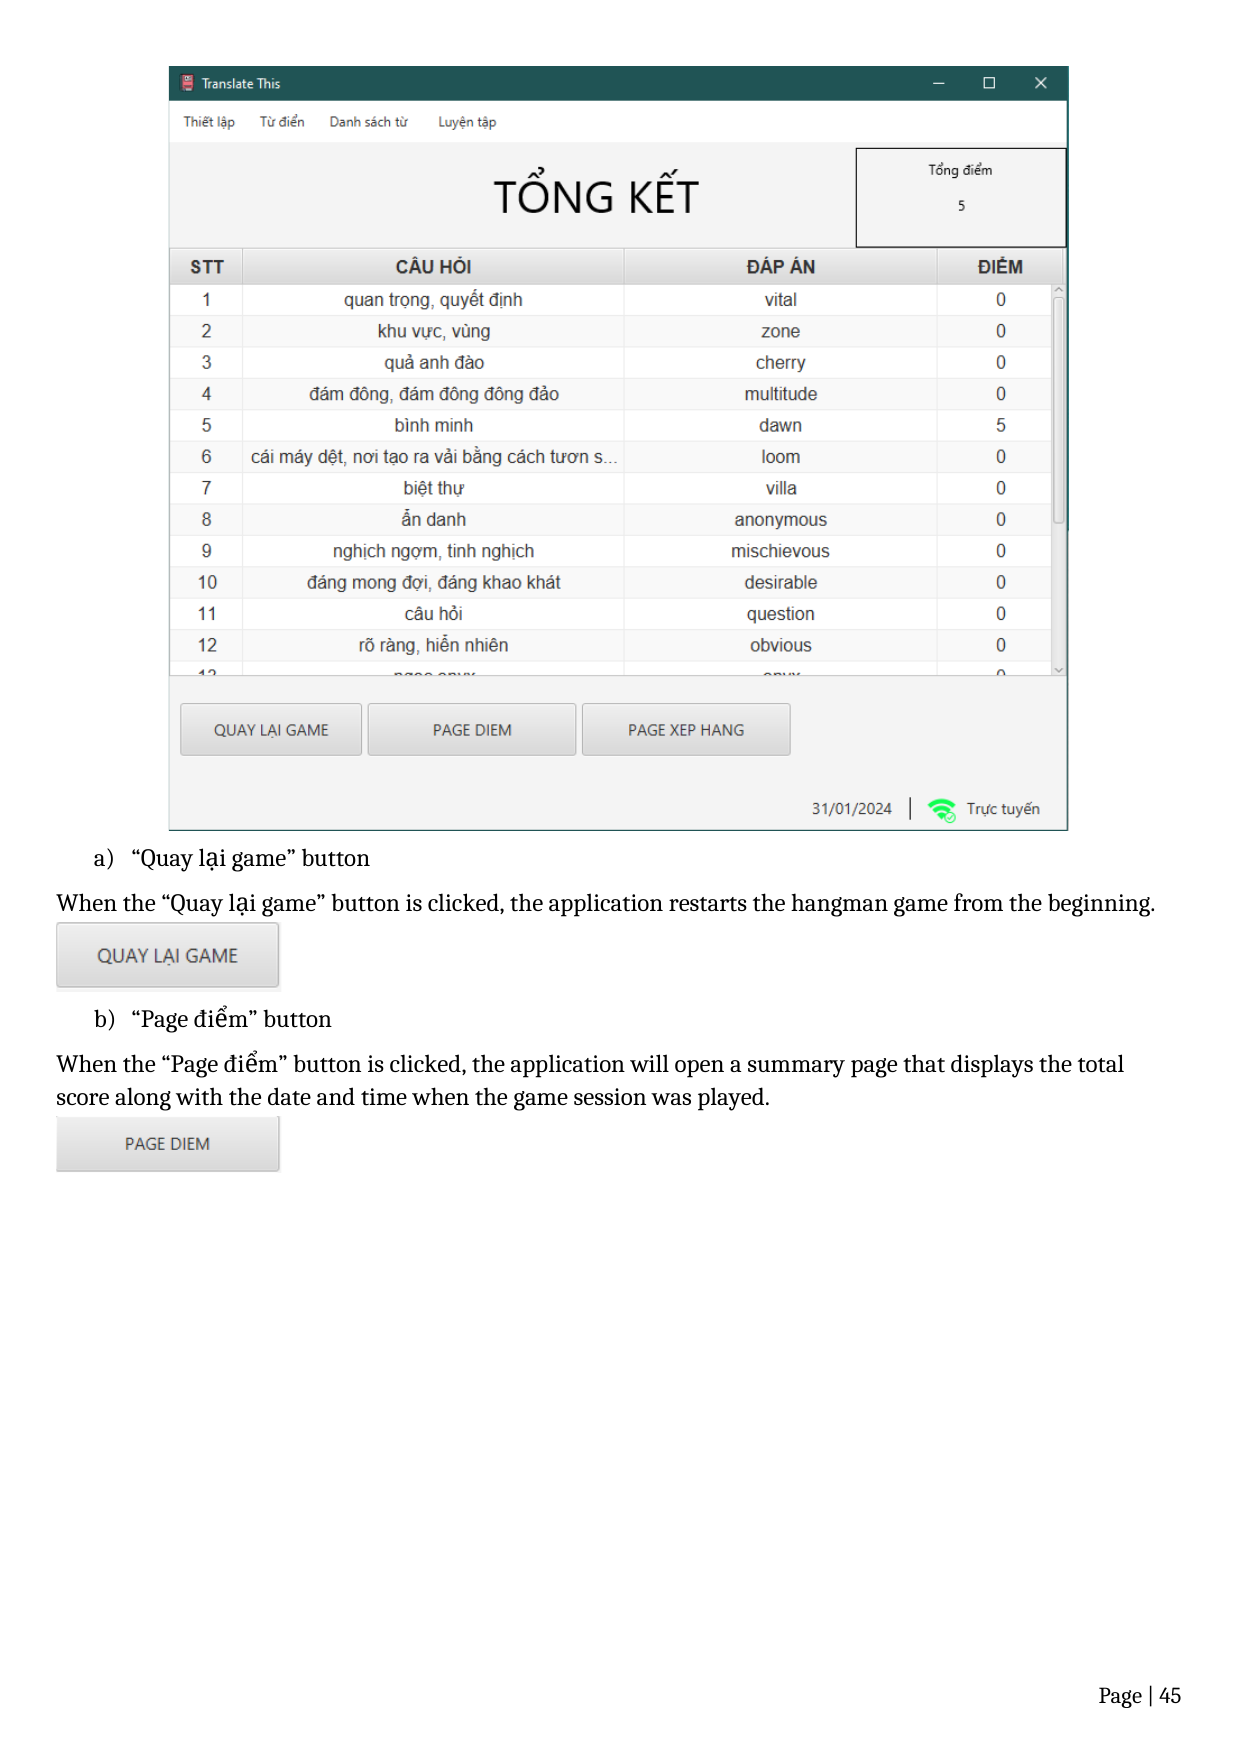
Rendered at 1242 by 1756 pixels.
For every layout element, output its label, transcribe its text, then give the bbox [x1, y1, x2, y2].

text When the “Page điểm” button is clicked, the application will open a summary page that displays the total score along with the date and time when the game session was played. [56, 1050, 1181, 1112]
text When the “Quay lại game” button is clicked, the application restarts the hangman game from the beginning. [56, 889, 1181, 918]
picture [56, 922, 282, 992]
list “Page điểm” button [94, 1004, 1181, 1033]
picture [168, 66, 1069, 831]
picture [56, 1116, 282, 1173]
list “Quay lại game” button [94, 843, 1181, 872]
